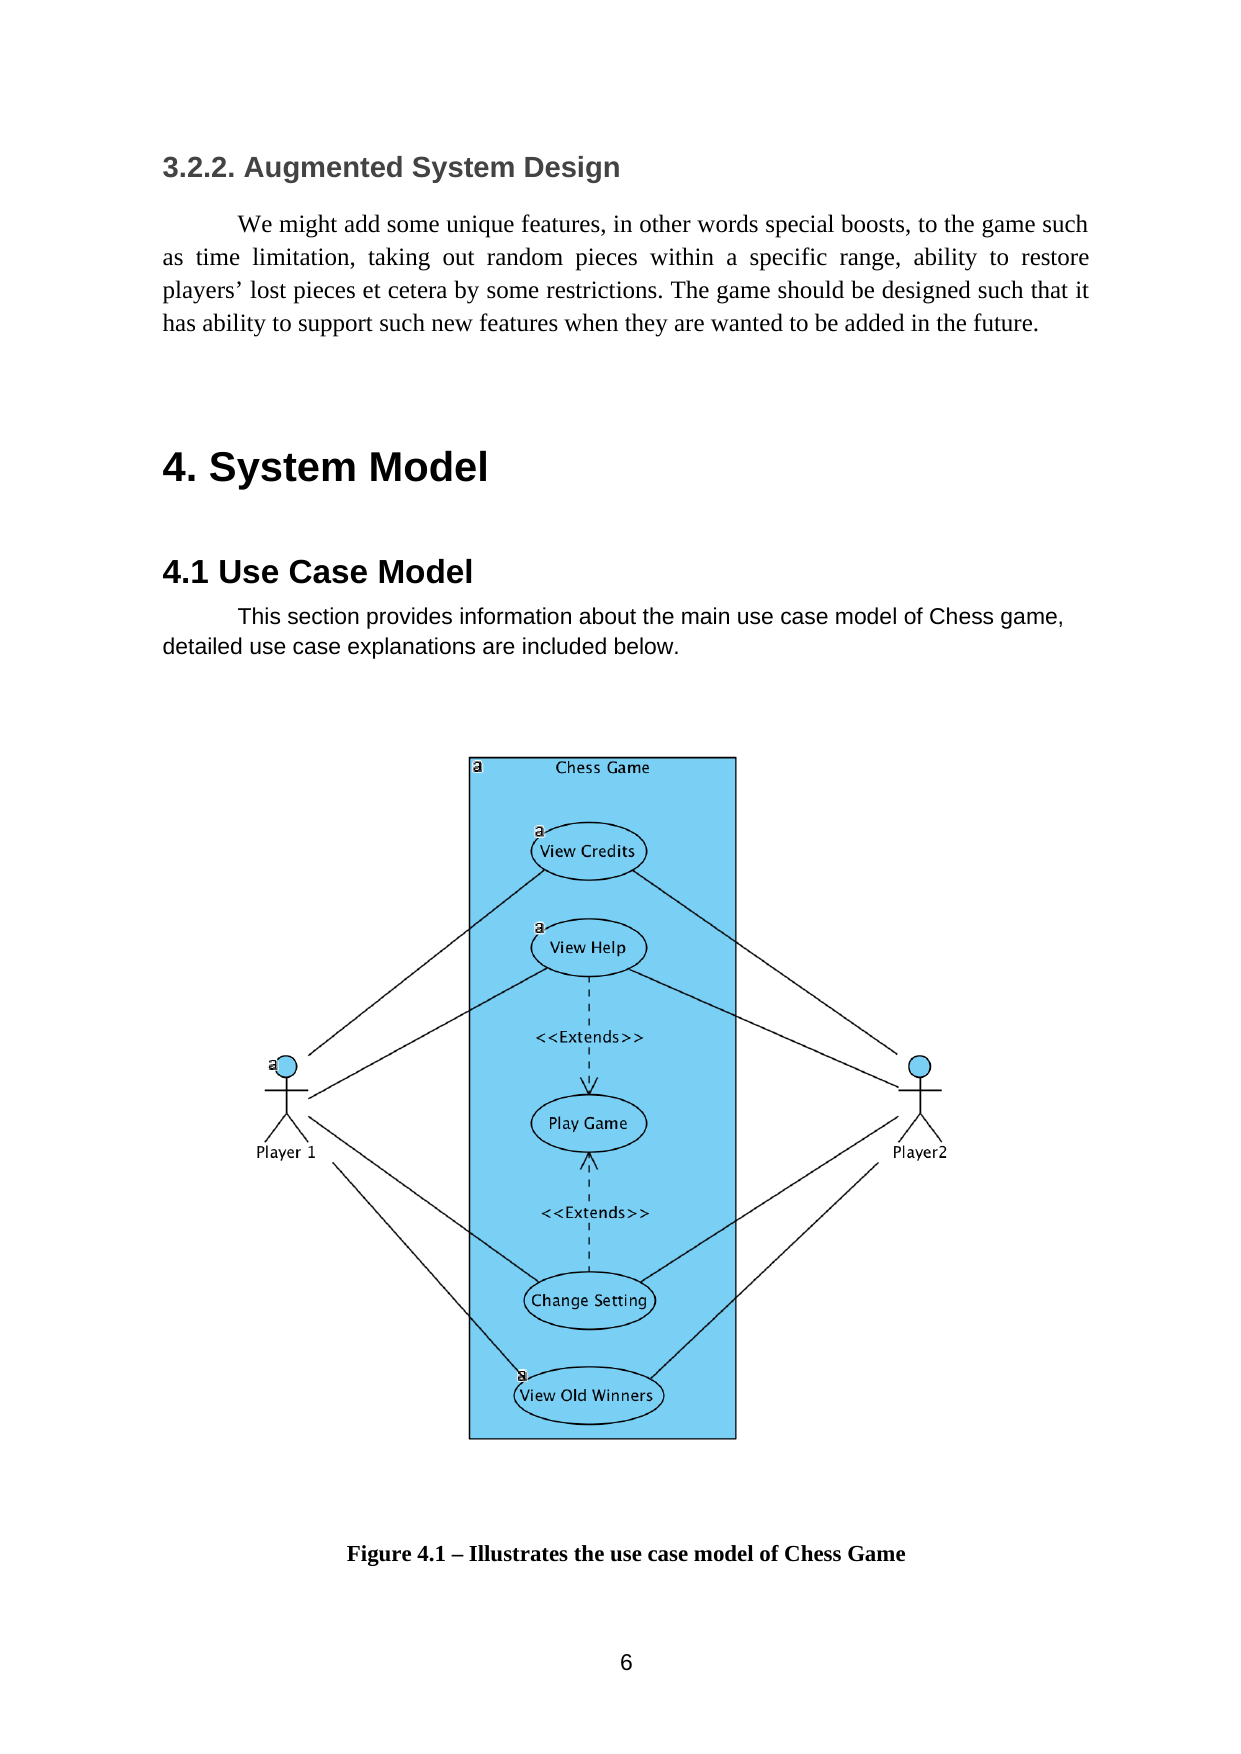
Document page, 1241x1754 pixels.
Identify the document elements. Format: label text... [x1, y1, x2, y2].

subtitle 3.2.2. Augmented System Design [162, 150, 1090, 183]
picture [162, 731, 1090, 1513]
text This section provides information about the main use case model of Chess game, detailed use case explanations are included below. [162, 603, 1090, 660]
subtitle 4. System Model [162, 443, 1090, 491]
text We might add some unique features, in other words special boosts, to the game such as time limitation, taking out random pieces within a specific range, ability to restore players’ lost pieces et cetera by some restrictions. The game should be designed such that it has ability to support such new features when they are wanted to be added in the future. [162, 209, 1090, 336]
subtitle 4.1 Use Case Model [162, 552, 1090, 591]
text Figure 4.1 – Illustrates the use case model of Chess Game [162, 1540, 1090, 1566]
